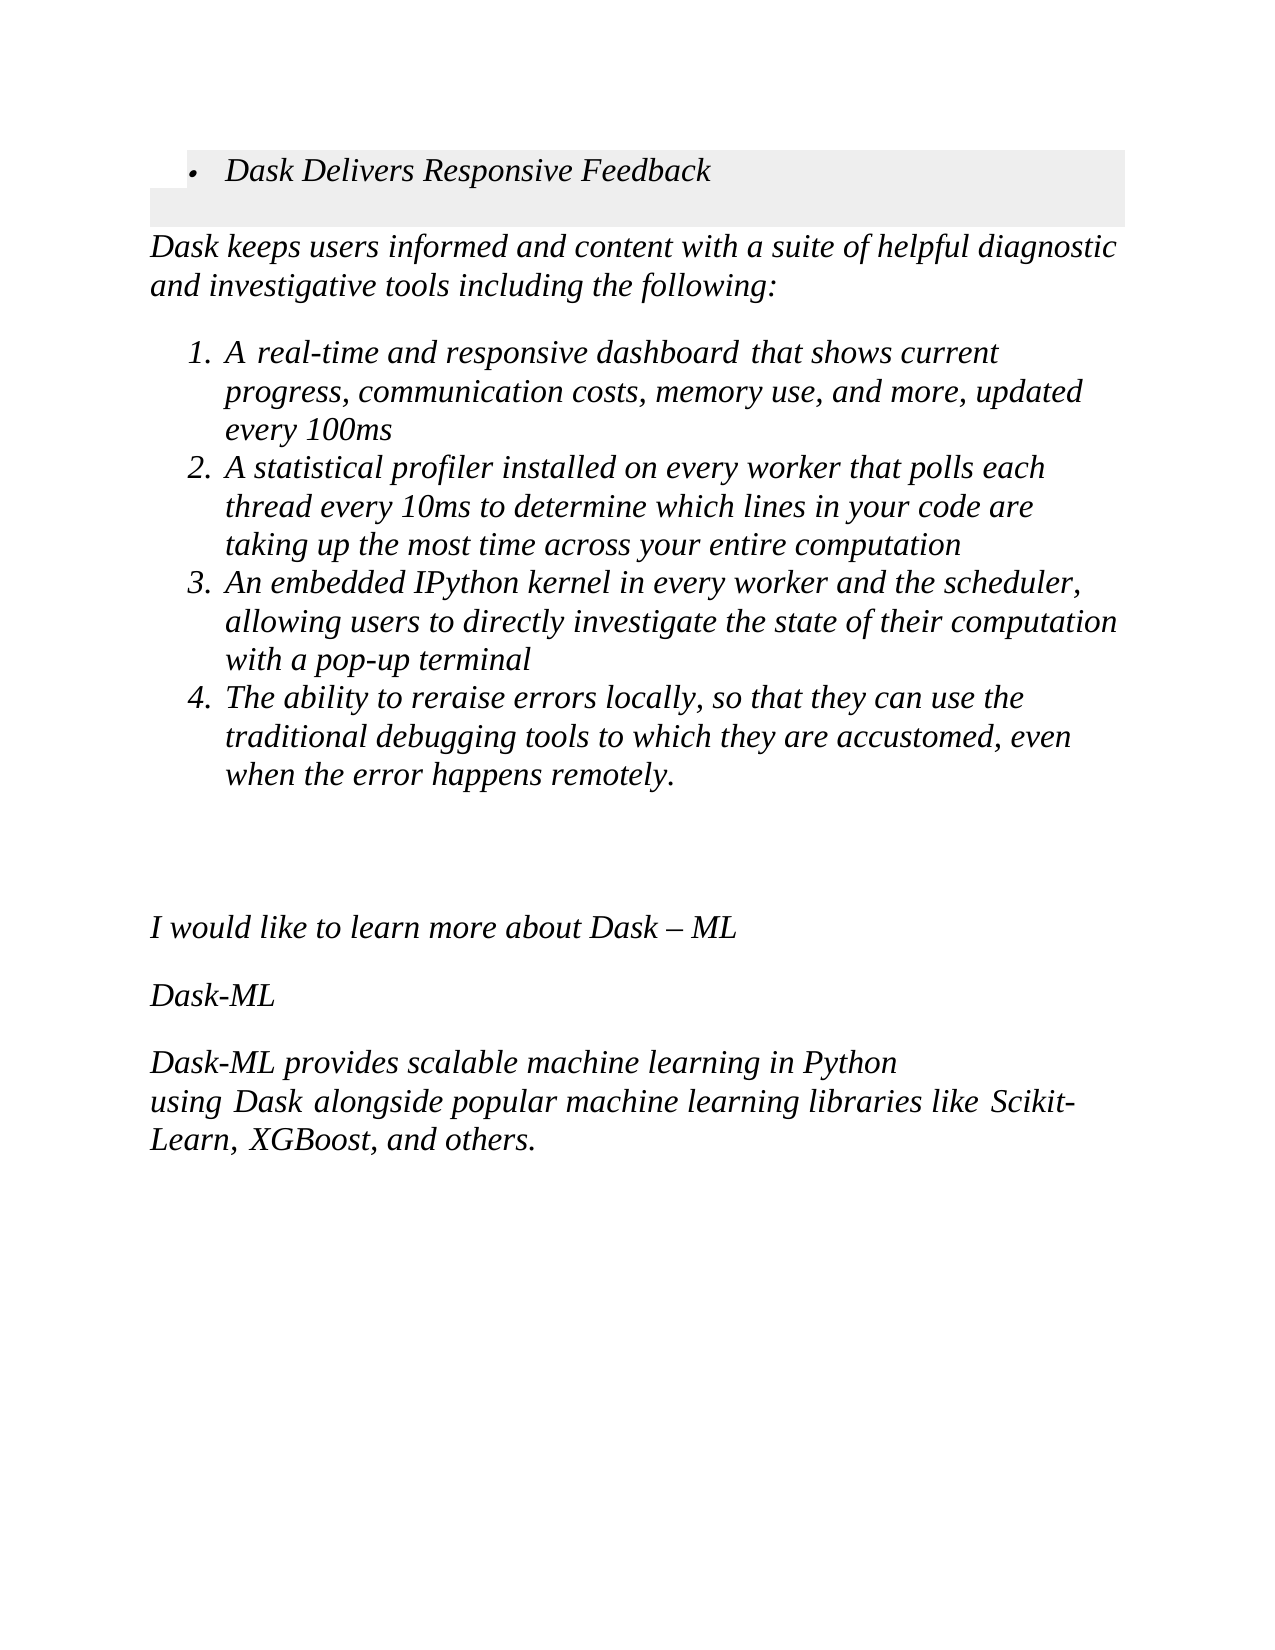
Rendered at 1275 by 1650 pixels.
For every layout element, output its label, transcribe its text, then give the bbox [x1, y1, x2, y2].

subtitle Dask-ML [150, 975, 1125, 1013]
text Dask keeps users informed and content with a suite of helpful diagnostic and investigative tools including the following: [150, 227, 1125, 303]
list The ability to reraise errors locally, so that they can use the traditional debugging tools to which they are accustomed, even when the error happens remotely. [187, 677, 1125, 792]
list Dask Delivers Responsive Feedback [187, 150, 1125, 188]
list A real-time and responsive dashboard that shows current progress, communication costs, memory use, and more, updated every 100ms [187, 332, 1125, 447]
list An embedded IPython kernel in every worker and the scheduler, allowing users to directly investigate the state of their computation with a pop-up terminal [187, 562, 1125, 677]
text I would like to learn more about Dask – ML [150, 907, 1125, 946]
list A statistical profiler installed on every worker that polls each thread every 10ms to determine which lines in your code are taking up the most time across your entire computation [187, 447, 1125, 562]
text Dask-ML provides scalable machine learning in Python using Dask alongside popular machine learning libraries like Scikit-Learn, XGBoost, and others. [150, 1042, 1125, 1157]
